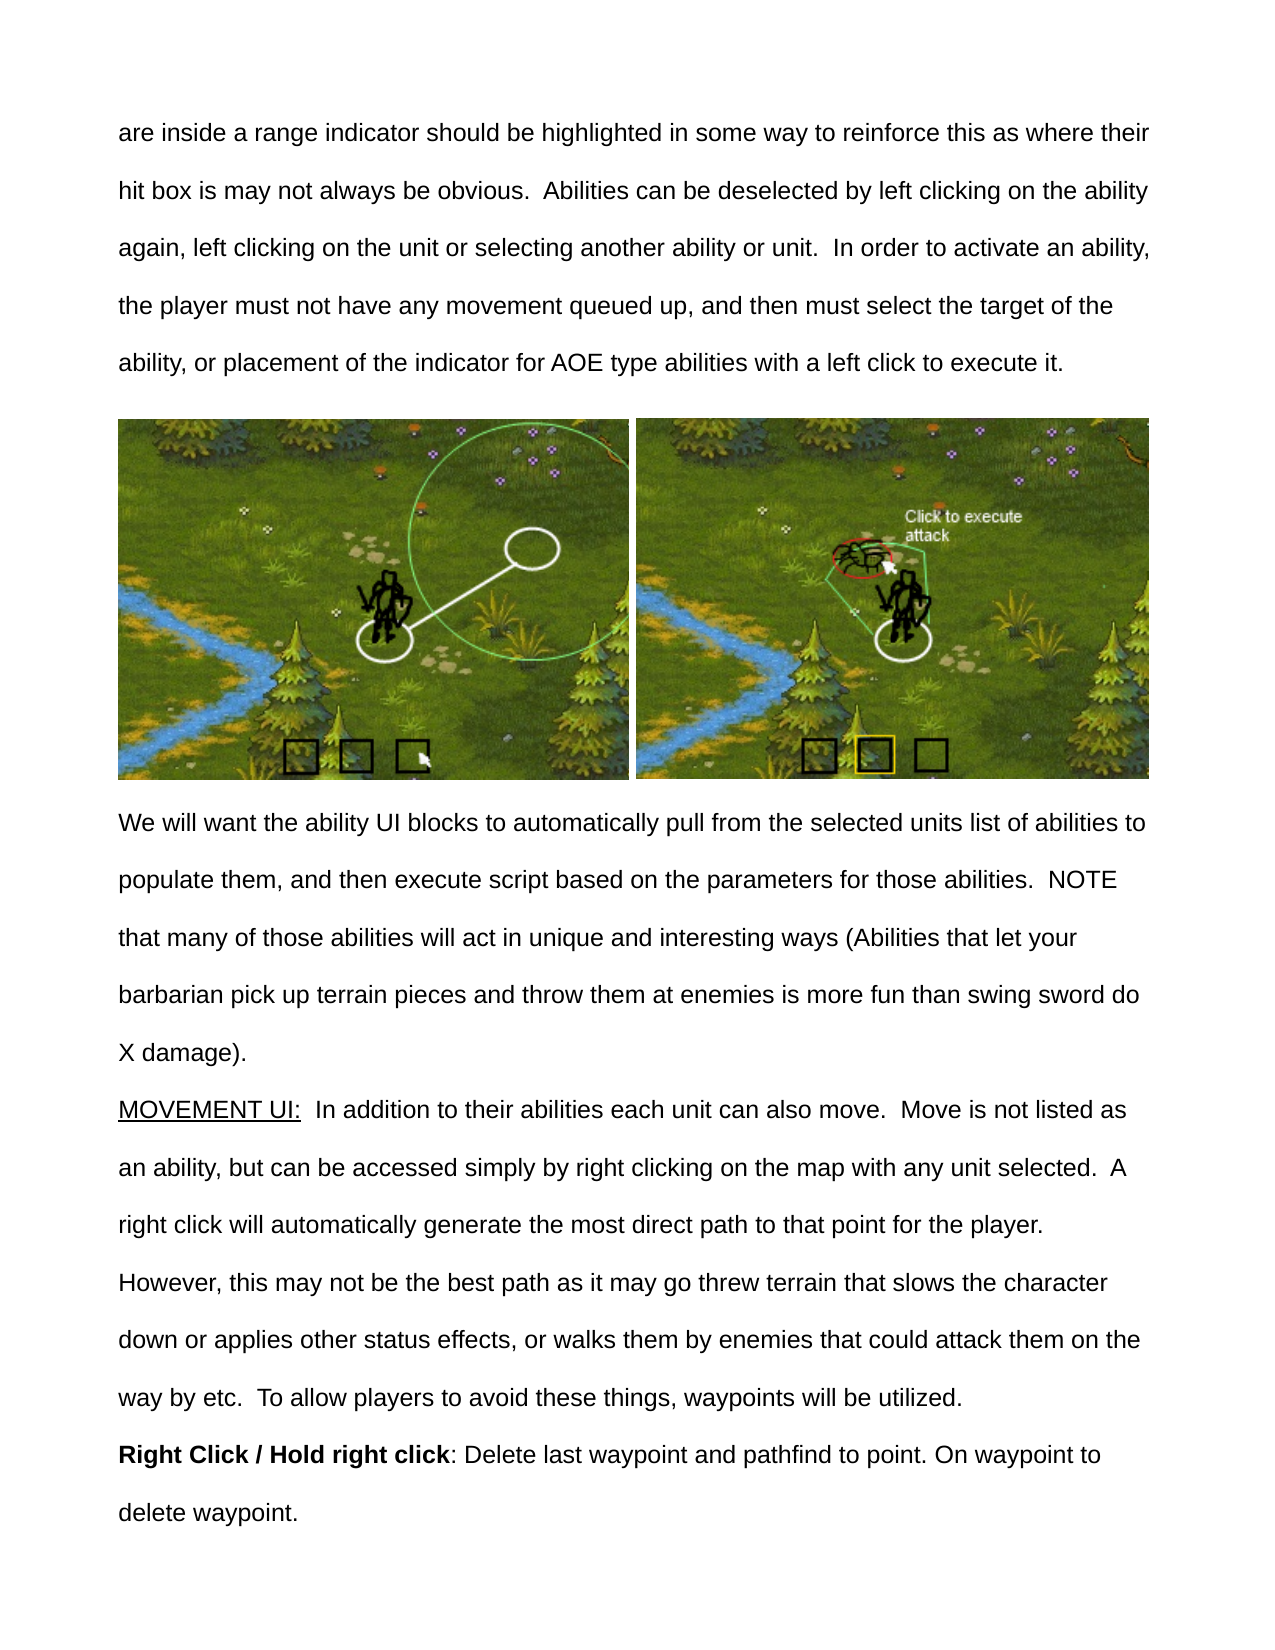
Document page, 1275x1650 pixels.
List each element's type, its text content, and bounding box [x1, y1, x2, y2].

text We will want the ability UI blocks to automatically pull from the selected units list of abilities to populate them, and then execute script based on the parameters for those abilities. NOTE that many of those abilities will act in unique and interesting ways (Abilities that let your barbarian pick up terrain pieces and throw them at enemies is more fun than swing sword do X damage). [118, 808, 1157, 1067]
picture [636, 418, 1149, 779]
text Right Click / Hold right click: Delete last waypoint and pathfind to point. On waypoint to delete waypoint. [118, 1440, 1157, 1527]
text MOVEMENT UI: In addition to their abilities each unit can also move. Move is not listed as an ability, but can be accessed simply by right clicking on the map with any unit selected. A right click will automatically generate the most direct path to that point for the player. However, this may not be the best path as it may go threw terrain that slows the character down or applies other status effects, or walks them by enemies that could attack them on the way by etc. To allow players to avoid these things, waypoints will be utilized. [118, 1095, 1157, 1412]
picture [118, 419, 629, 780]
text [118, 118, 1157, 377]
